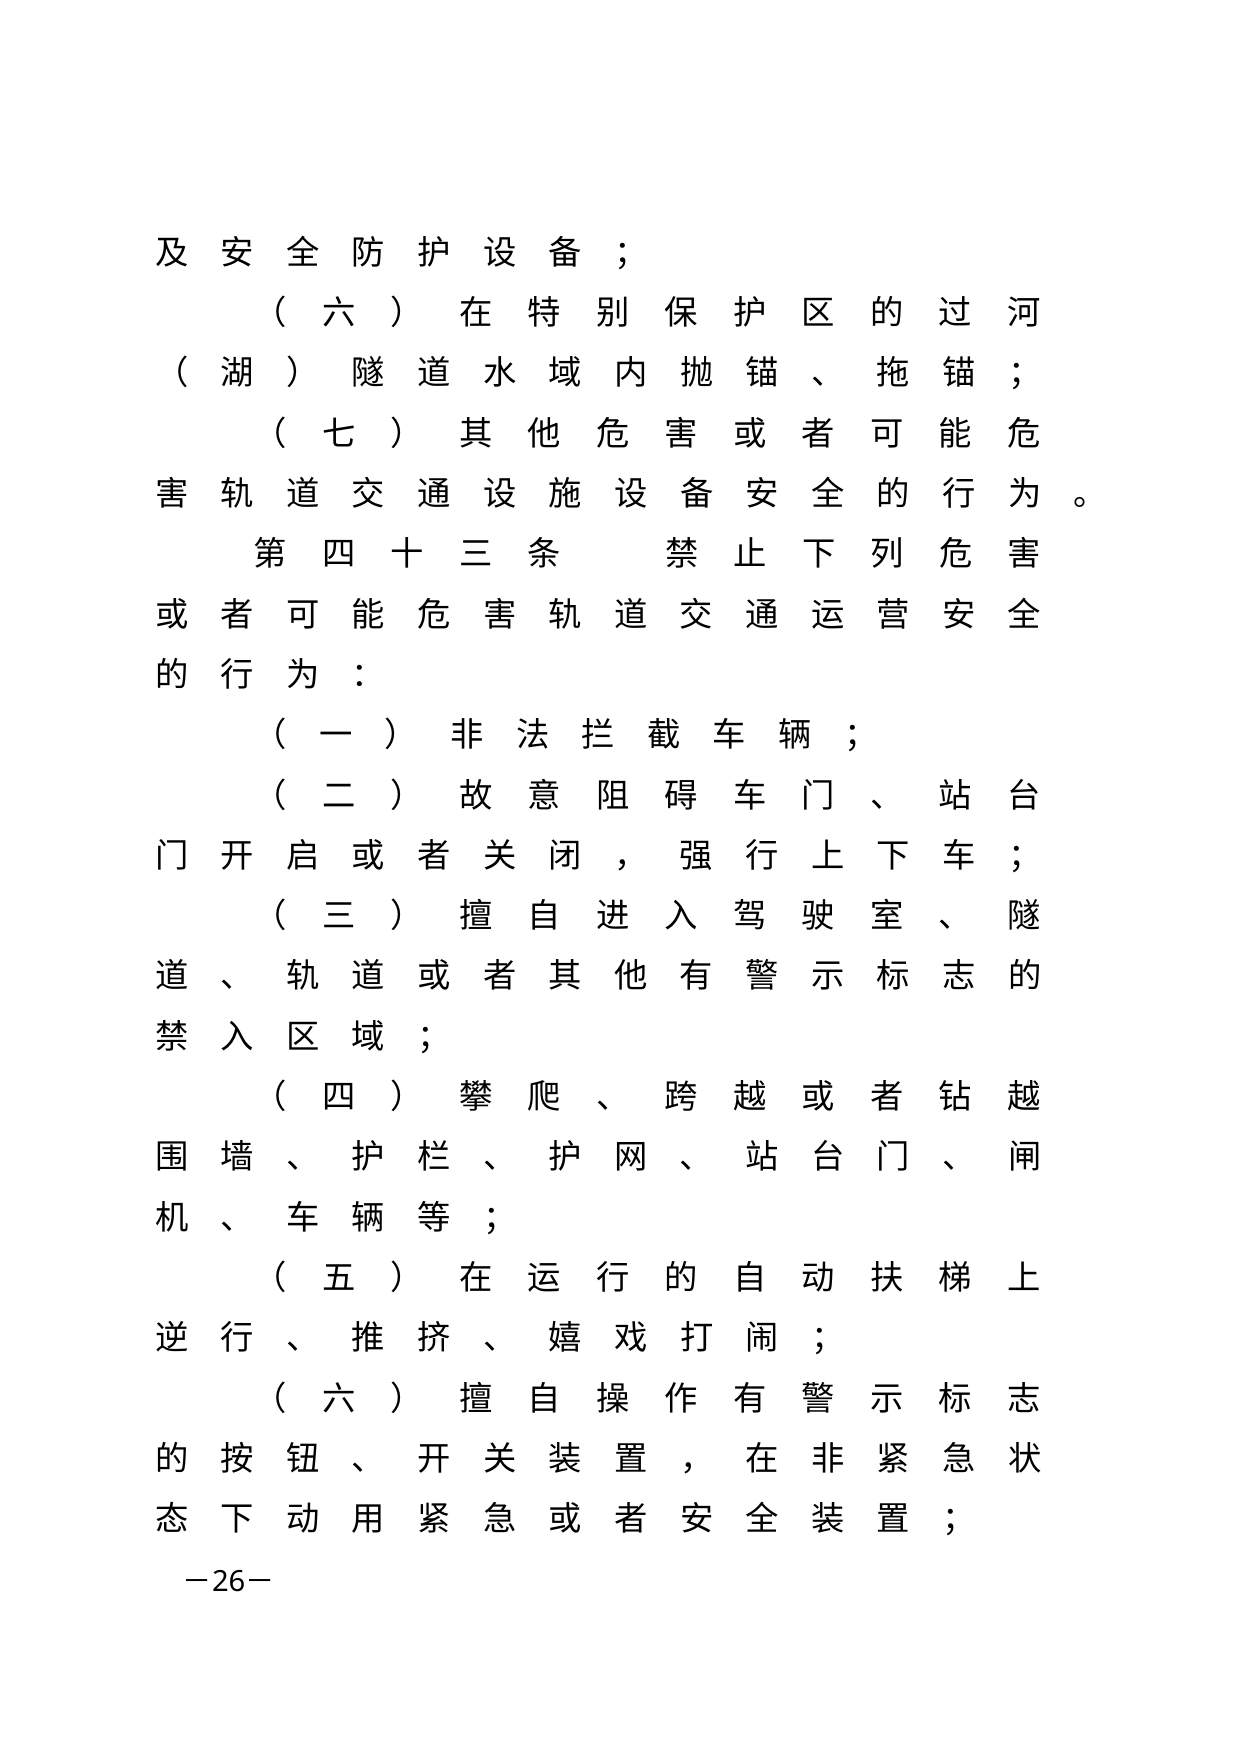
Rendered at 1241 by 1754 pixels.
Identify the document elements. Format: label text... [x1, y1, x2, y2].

text （一）非法拦截车辆； [155, 702, 1073, 762]
text （五）伪造、擅自移动、遮盖安全、消防、疏散导向、站牌、保护区警示等标志、监测设施以及安全防护设备； [155, 219, 1073, 280]
text （三）擅自进入驾驶室、隧道、轨道或者其他有警示标志的禁入区域； [155, 883, 1073, 1064]
text （五）在运行的自动扶梯上逆行、推挤、嬉戏打闹； [155, 1245, 1073, 1365]
text 第四十三条 禁止下列危害或者可能危害轨道交通运营安全的行为： [155, 521, 1073, 702]
text （二）故意阻碍车门、站台门开启或者关闭，强行上下车； [155, 762, 1073, 883]
text （六）擅自操作有警示标志的按钮、开关装置，在非紧急状态下动用紧急或者安全装置； [155, 1365, 1073, 1546]
text （六）在特别保护区的过河（湖）隧道水域内抛锚、拖锚； [155, 280, 1073, 400]
text （七）其他危害或者可能危害轨道交通设施设备安全的行为。 [155, 400, 1073, 521]
text （四）攀爬、跨越或者钻越围墙、护栏、护网、站台门、闸机、车辆等； [155, 1064, 1073, 1245]
